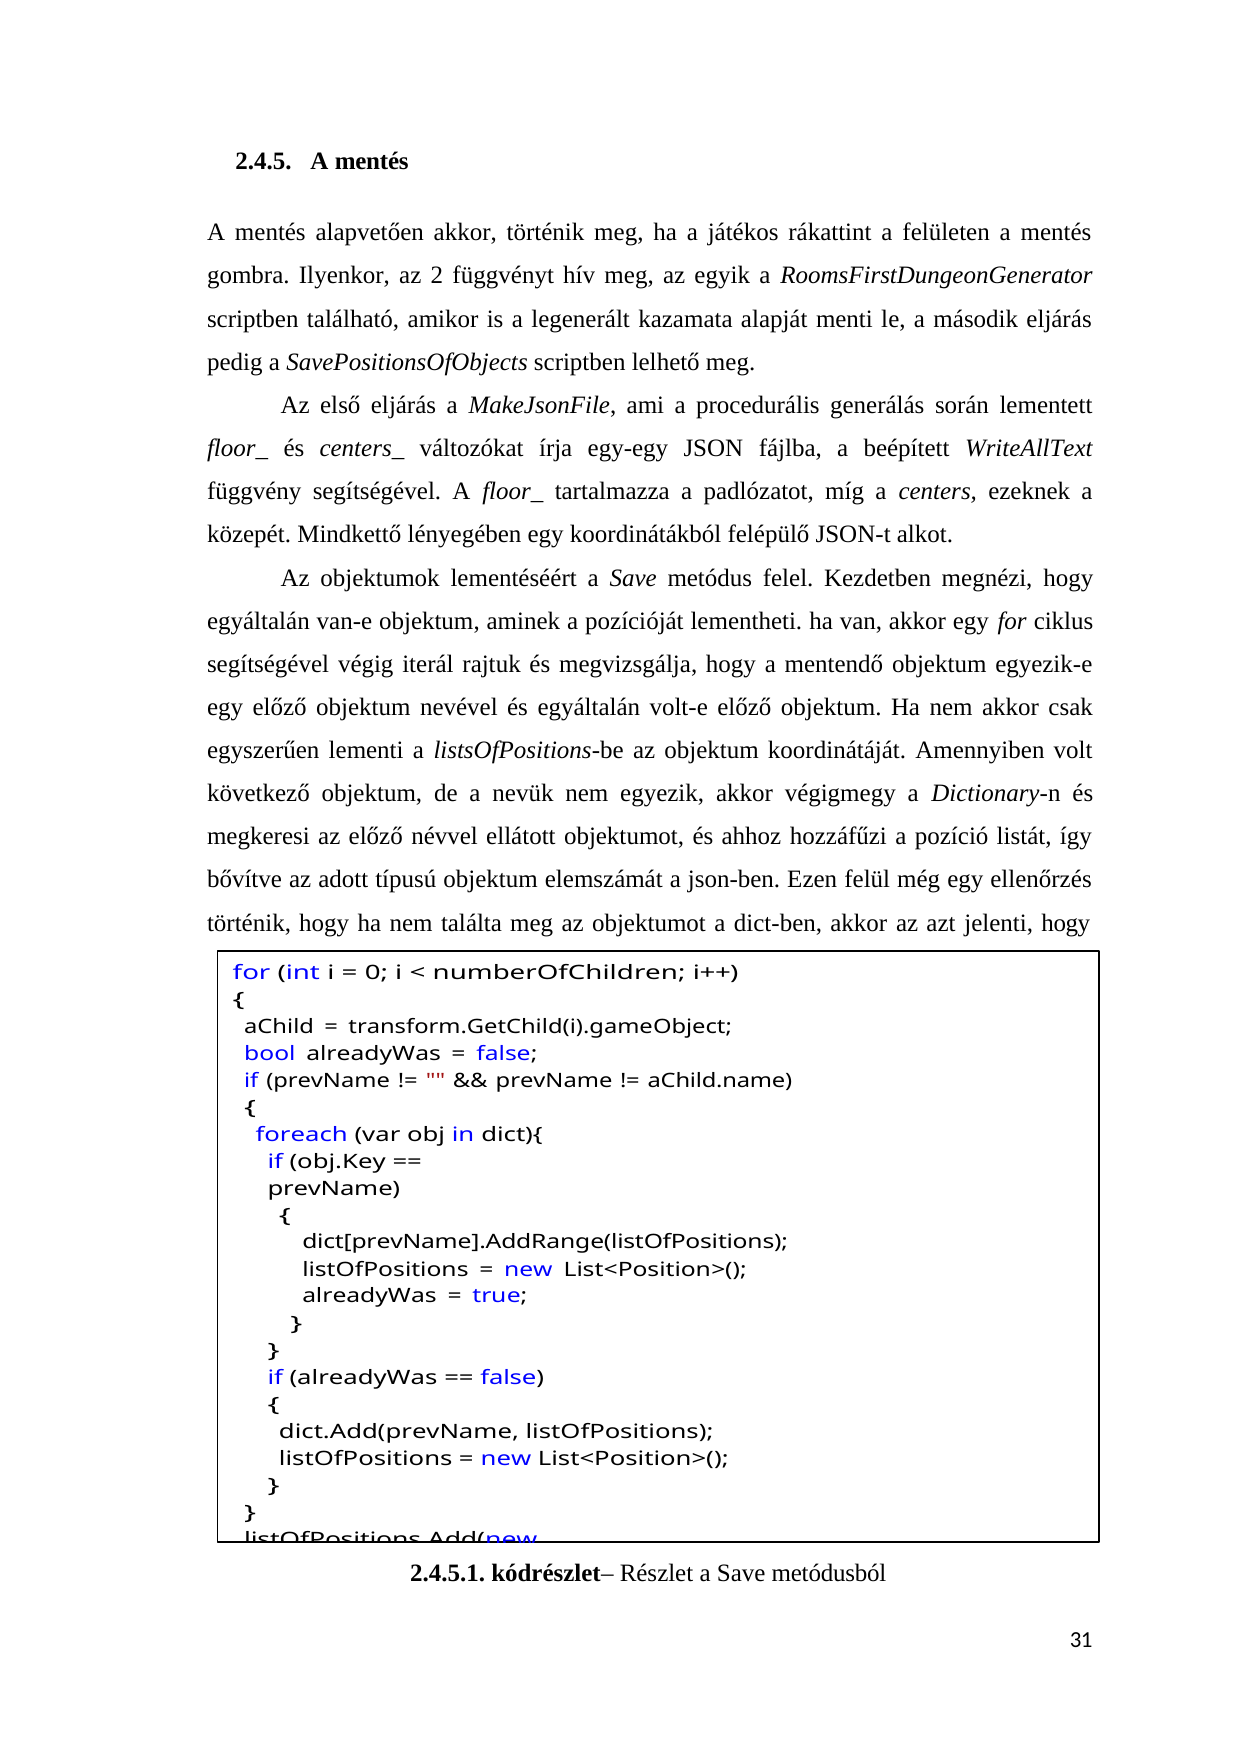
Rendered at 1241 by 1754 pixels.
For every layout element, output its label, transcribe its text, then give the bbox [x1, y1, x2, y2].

text Az első eljárás a MakeJsonFile, ami a procedurális generálás során lementett floor_ és centers_ változókat írja egy-egy JSON fájlba, a beépített WriteAllText függvény segítségével. A floor_ tartalmazza a padlózatot, míg a centers, ezeknek a közepét. Mindkettő lényegében egy koordinátákból felépülő JSON-t alkot. [207, 390, 1093, 548]
list kódrészlet– Részlet a Save metódusból [410, 1558, 1109, 1587]
text A mentés alapvetően akkor, történik meg, ha a játékos rákattint a felületen a mentés gombra. Ilyenkor, az 2 függvényt hív meg, az egyik a RoomsFirstDungeonGenerator scriptben található, amikor is a legenerált kazamata alapját menti le, a második eljárás pedig a SavePositionsOfObjects scriptben lelhető meg. [207, 217, 1093, 376]
text Az objektumok lementéséért a Save metódus felel. Kezdetben megnézi, hogy egyáltalán van-e objektum, aminek a pozícióját lementheti. ha van, akkor egy for ciklus segítségével végig iterál rajtuk és megvizsgálja, hogy a mentendő objektum egyezik-e egy előző objektum nevével és egyáltalán volt-e előző objektum. Ha nem akkor csak egyszerűen lementi a listsOfPositions-be az objektum koordinátáját. Amennyiben volt következő objektum, de a nevük nem egyezik, akkor végigmegy a Dictionary-n és megkeresi az előző névvel ellátott objektumot, és ahhoz hozzáfűzi a pozíció listát, így bővítve az adott típusú objektum elemszámát a json-ben. Ezen felül még egy ellenőrzés történik, hogy ha nem találta meg az objektumot a dict-ben, akkor az azt jelenti, hogy [207, 563, 1093, 936]
subtitle A mentés [235, 146, 1109, 174]
